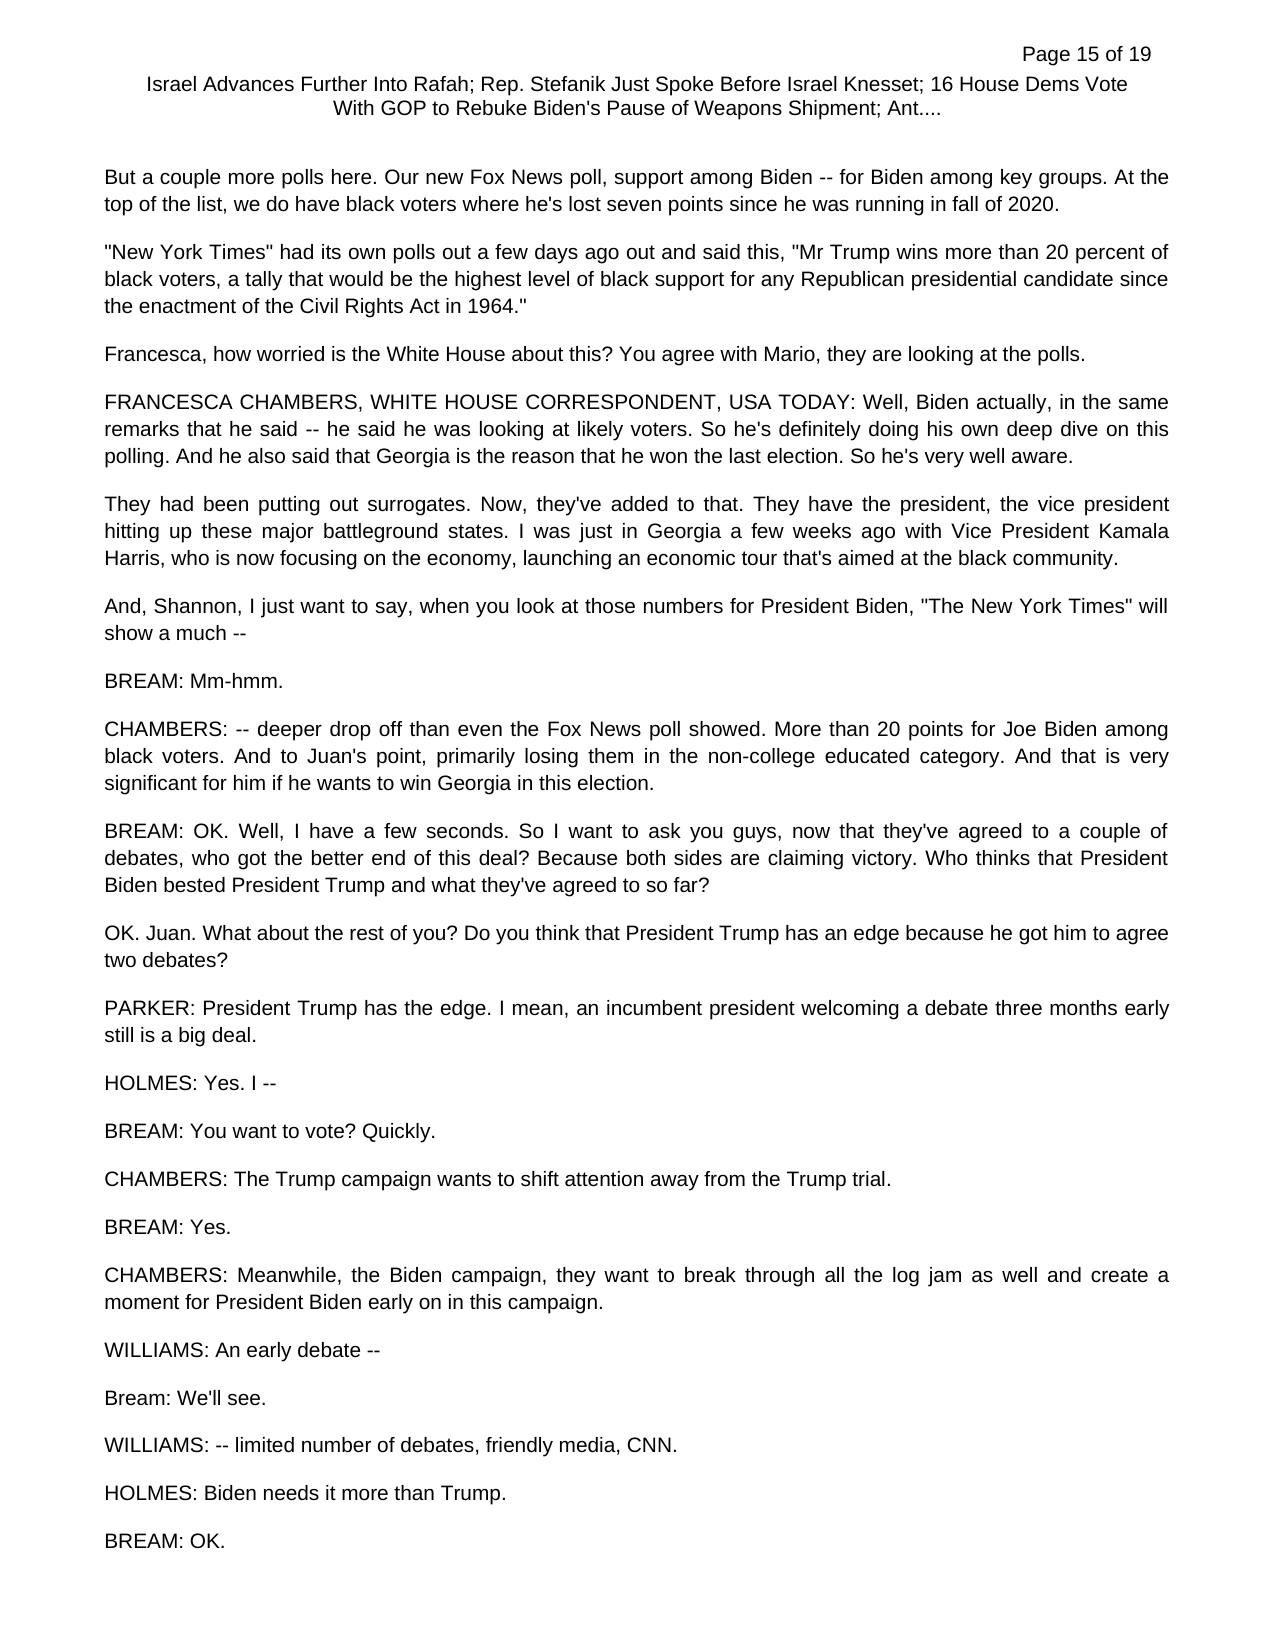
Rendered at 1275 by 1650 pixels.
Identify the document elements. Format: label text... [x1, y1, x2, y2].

text They had been putting out surrogates. Now, they've added to that. They have the president, the vice president hitting up these major battleground states. I was just in Georgia a few weeks ago with Vice President Kamala Harris, who is now focusing on the economy, launching an economic tour that's aimed at the black community. [104, 488, 1171, 570]
text BREAM: You want to vote? Quickly. [104, 1116, 1171, 1143]
text Francesca, how worried is the White House about this? You agree with Mario, they are looking at the polls. [104, 338, 1171, 366]
text BREAM: Mm-hmm. [104, 666, 1171, 693]
text BREAM: Yes. [104, 1211, 1171, 1238]
text CHAMBERS: The Trump campaign wants to shift attention away from the Trump trial. [104, 1163, 1171, 1191]
text WILLIAMS: An early debate -- [104, 1334, 1171, 1361]
text And, Shannon, I just want to say, when you look at those numbers for President Biden, "The New York Times" will show a much -- [104, 591, 1171, 645]
text WILLIAMS: -- limited number of debates, friendly media, CNN. [104, 1430, 1171, 1457]
text BREAM: OK. Well, I have a few seconds. So I want to ask you guys, now that they've agreed to a couple of debates, who got the better end of this deal? Because both sides are claiming victory. Who thinks that President Biden bested President Trump and what they've agreed to so far? [104, 816, 1171, 897]
text But a couple more polls here. Our new Fox News poll, support among Biden -- for Biden among key groups. At the top of the list, we do have black voters where he's lost seven points since he was running in fall of 2020. [104, 161, 1171, 216]
text FRANCESCA CHAMBERS, WHITE HOUSE CORRESPONDENT, USA TODAY: Well, Biden actually, in the same remarks that he said -- he said he was looking at likely voters. So he's definitely doing his own deep dive on this polling. And he also said that Georgia is the reason that he won the last election. So he's very well aware. [104, 386, 1171, 468]
text BREAM: OK. [104, 1526, 1171, 1553]
text Bream: We'll see. [104, 1382, 1171, 1409]
text PARKER: President Trump has the edge. I mean, an incumbent president welcoming a debate three months early still is a big deal. [104, 993, 1171, 1047]
text HOLMES: Yes. I -- [104, 1068, 1171, 1095]
text CHAMBERS: Meanwhile, the Biden campaign, they want to break through all the log jam as well and create a moment for President Biden early on in this campaign. [104, 1259, 1171, 1313]
text "New York Times" had its own polls out a few days ago out and said this, "Mr Trump wins more than 20 percent of black voters, a tally that would be the highest level of black support for any Republican presidential candidate since the enactment of the Civil Rights Act in 1964." [104, 236, 1171, 318]
text HOLMES: Biden needs it more than Trump. [104, 1478, 1171, 1505]
text OK. Juan. What about the rest of you? Do you think that President Trump has an edge because he got him to agree two debates? [104, 918, 1171, 972]
text CHAMBERS: -- deeper drop off than even the Fox News poll showed. More than 20 points for Joe Biden among black voters. And to Juan's point, primarily losing them in the non-college educated category. And that is very significant for him if he wants to win Georgia in this election. [104, 713, 1171, 795]
